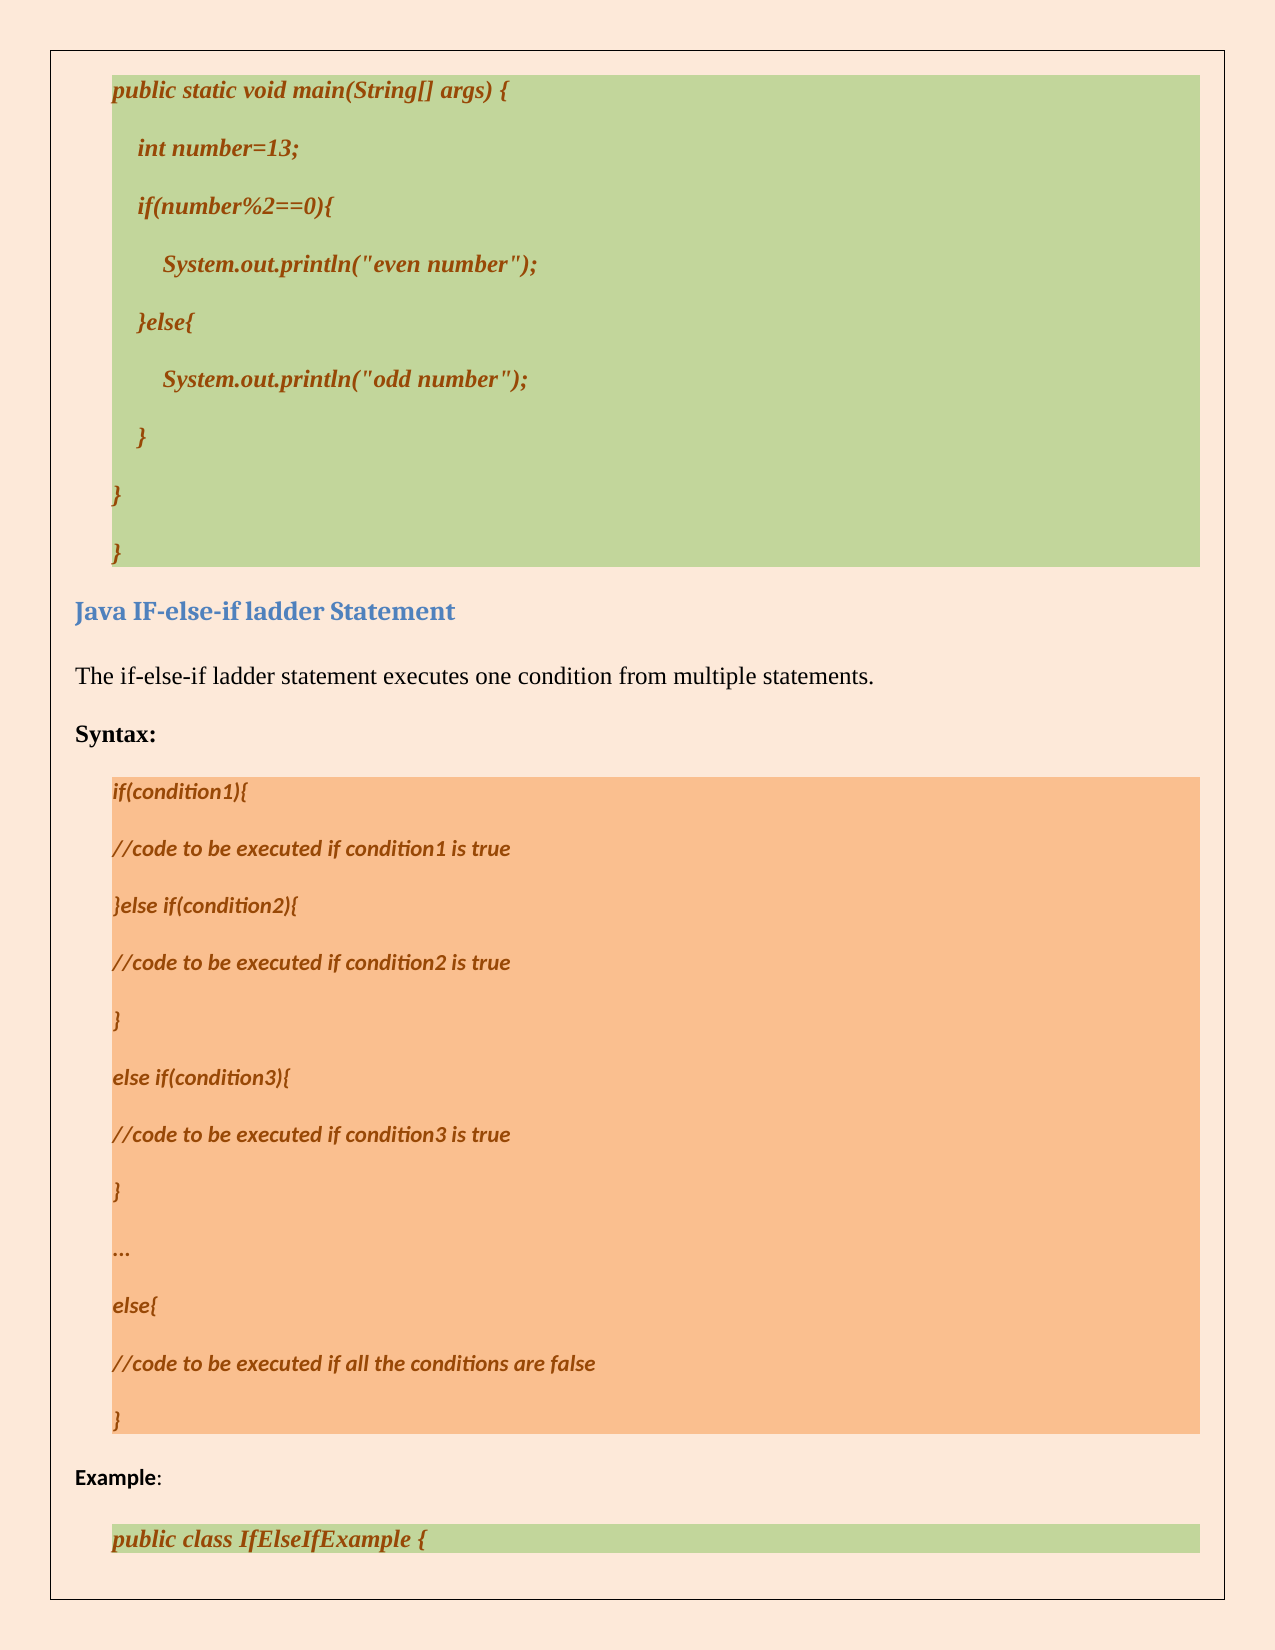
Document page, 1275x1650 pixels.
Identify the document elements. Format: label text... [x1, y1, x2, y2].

text int number=13; [112, 133, 1200, 162]
text ... [112, 1234, 1200, 1262]
text if(condition1){ [112, 777, 1200, 805]
text }else if(condition2){ [112, 891, 1200, 919]
text Syntax: [75, 719, 1200, 748]
text System.out.println("odd number"); [112, 364, 1200, 393]
text }else{ [112, 307, 1200, 335]
subtitle Java IF-else-if ladder Statement [75, 596, 1200, 627]
text } [112, 1406, 1200, 1434]
text } [112, 480, 1200, 509]
text public static void main(String[] args) { [112, 75, 1200, 104]
text //code to be executed if condition2 is true [112, 948, 1200, 977]
text Example: [75, 1463, 1200, 1491]
text else if(condition3){ [112, 1063, 1200, 1091]
text //code to be executed if condition1 is true [112, 834, 1200, 862]
text } [112, 422, 1200, 451]
text } [112, 1006, 1200, 1034]
text //code to be executed if all the conditions are false [112, 1349, 1200, 1377]
text public class IfElseIfExample { [112, 1524, 1200, 1553]
text System.out.println("even number"); [112, 249, 1200, 277]
text if(number%2==0){ [112, 191, 1200, 219]
text } [112, 1177, 1200, 1205]
text //code to be executed if condition3 is true [112, 1120, 1200, 1148]
text else{ [112, 1292, 1200, 1320]
text } [112, 538, 1200, 567]
text The if-else-if ladder statement executes one condition from multiple statements. [75, 661, 1200, 690]
